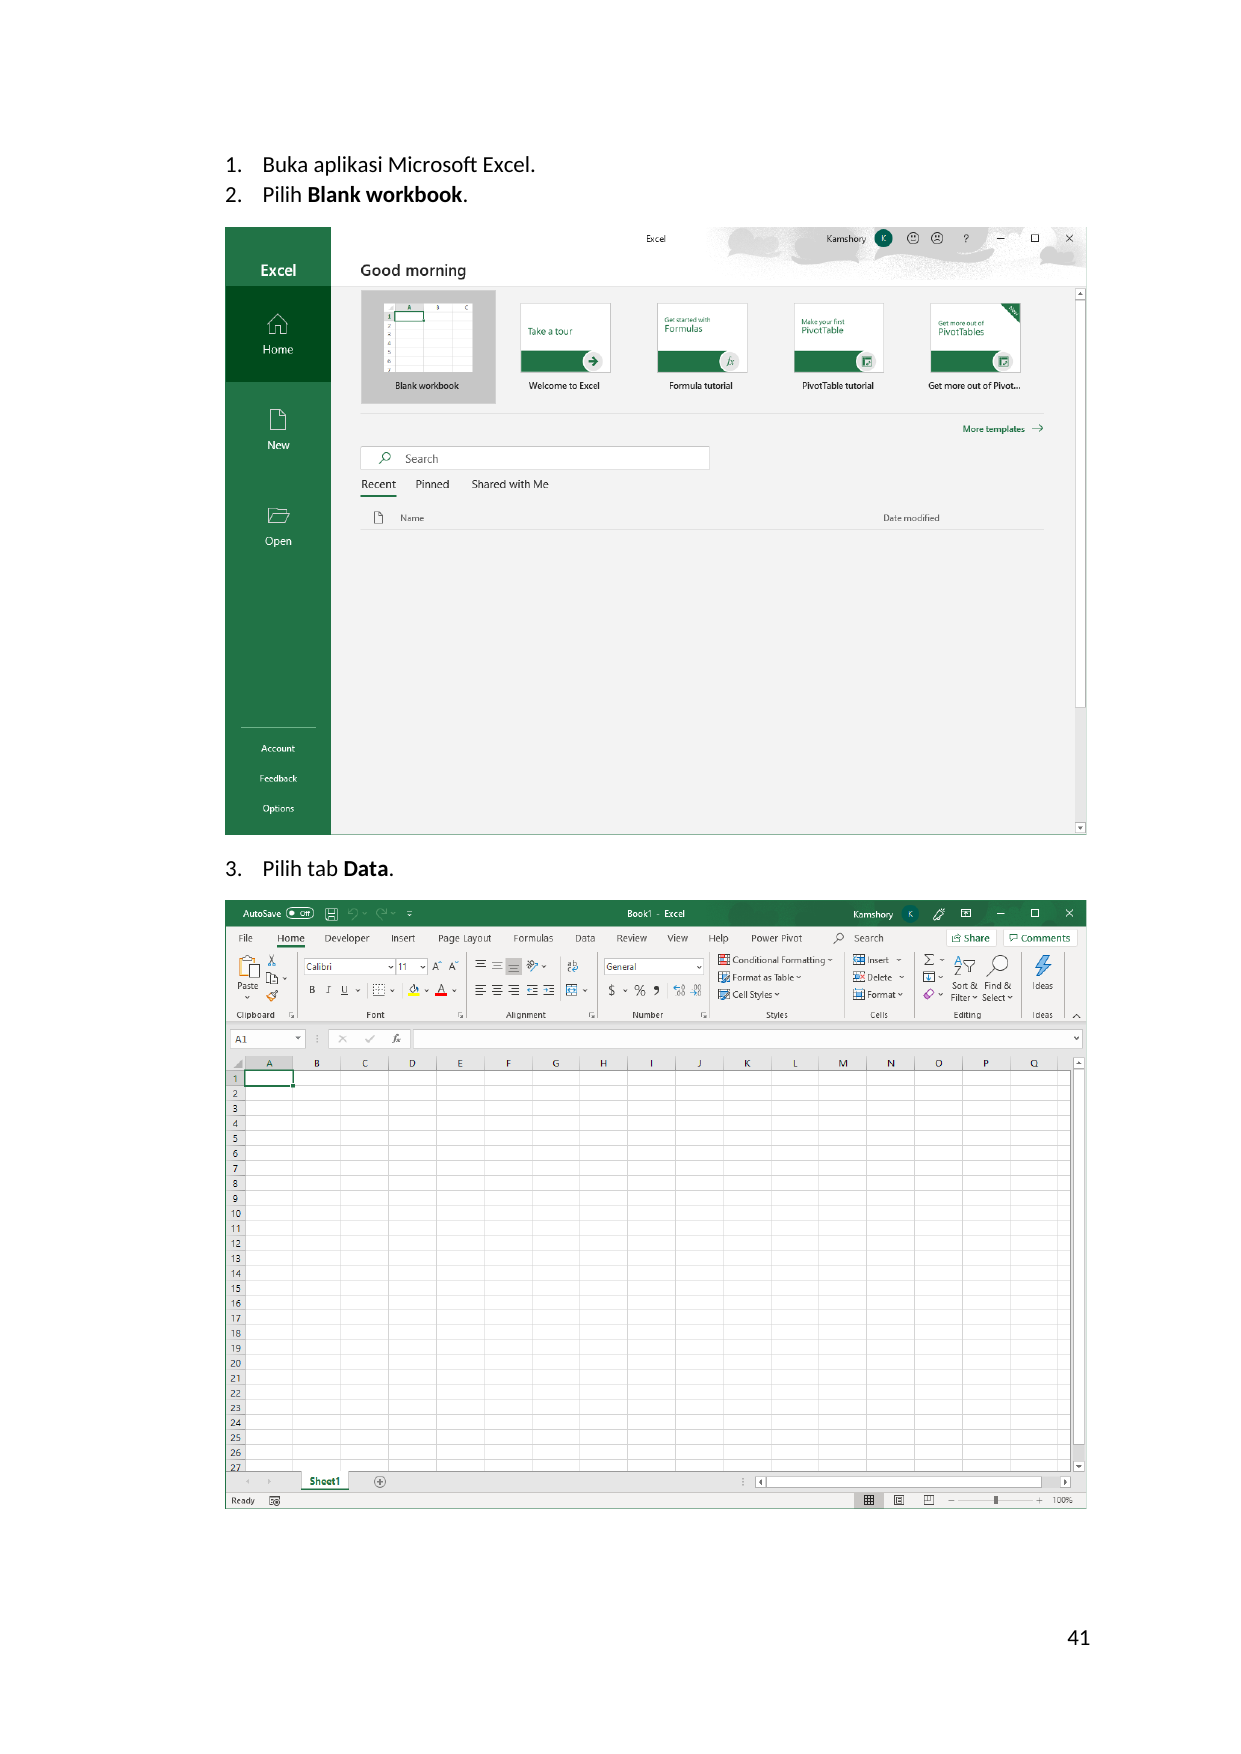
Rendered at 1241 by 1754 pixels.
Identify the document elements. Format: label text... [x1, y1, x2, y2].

picture [225, 227, 1087, 835]
list Buka aplikasi Microsoft Excel. [225, 150, 1090, 178]
picture [225, 900, 1087, 1509]
list Pilih Blank workbook. [225, 180, 1090, 208]
list Pilih tab Data. [225, 854, 1090, 882]
